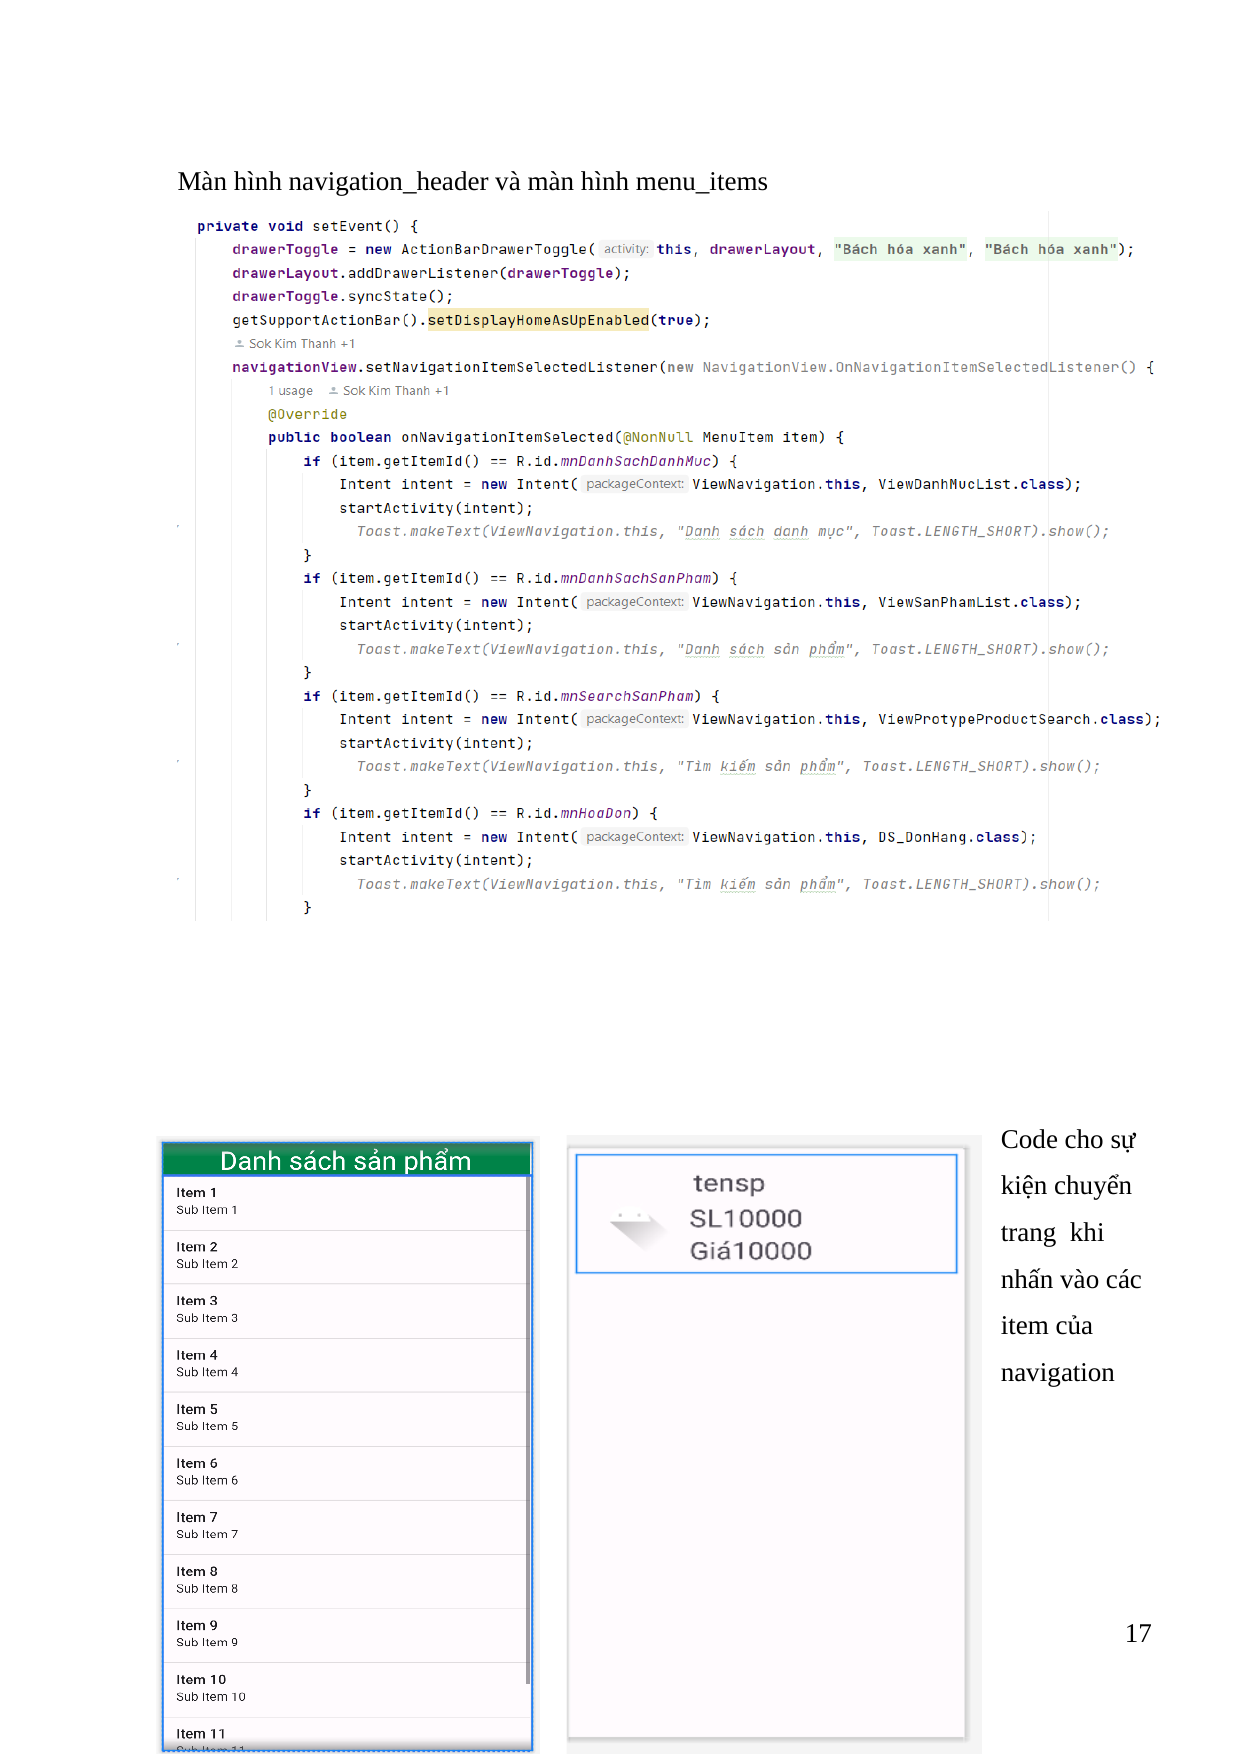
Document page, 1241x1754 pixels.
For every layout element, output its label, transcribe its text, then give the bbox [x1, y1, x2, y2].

picture [177, 211, 1190, 921]
picture [566, 1135, 982, 1754]
picture [155, 1136, 540, 1752]
text Code cho sự kiện chuyển trang khi nhấn vào các item của navigation [177, 1123, 1152, 1387]
text Màn hình navigation_header và màn hình menu_items [177, 165, 1152, 196]
